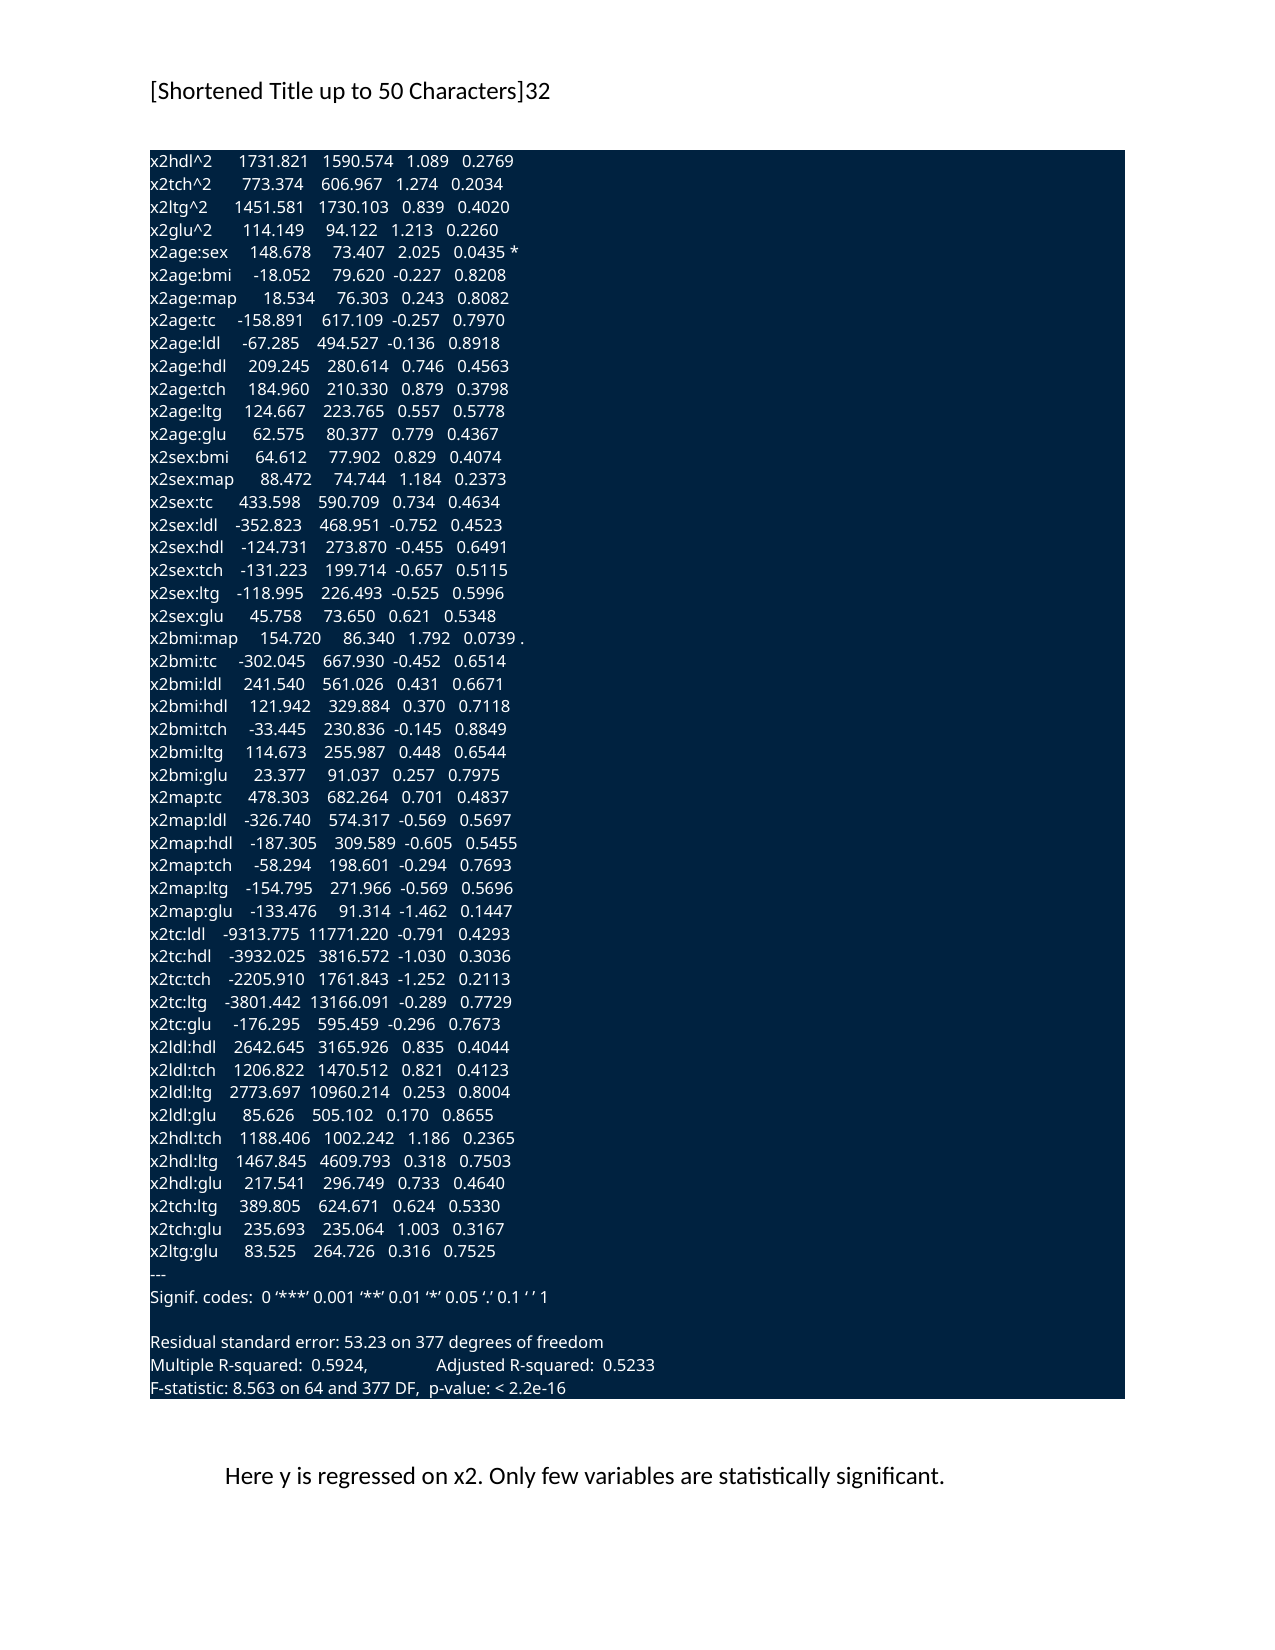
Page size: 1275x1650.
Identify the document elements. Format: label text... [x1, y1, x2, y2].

text x2tc:ltg -3801.442 13166.091 -0.289 0.7729 [150, 990, 1125, 1013]
text x2map:ldl -326.740 574.317 -0.569 0.5697 [150, 808, 1125, 831]
text x2age:hdl 209.245 280.614 0.746 0.4563 [150, 354, 1125, 377]
text x2hdl:ltg 1467.845 4609.793 0.318 0.7503 [150, 1149, 1125, 1172]
text F-statistic: 8.563 on 64 and 377 DF, p-value: < 2.2e-16 [150, 1376, 1125, 1399]
text x2age:ltg 124.667 223.765 0.557 0.5778 [150, 400, 1125, 422]
text x2map:tch -58.294 198.601 -0.294 0.7693 [150, 854, 1125, 877]
text x2ldl:hdl 2642.645 3165.926 0.835 0.4044 [150, 1036, 1125, 1058]
text Residual standard error: 53.23 on 377 degrees of freedom [150, 1331, 1125, 1353]
text x2tch^2 773.374 606.967 1.274 0.2034 [150, 173, 1125, 195]
text x2ldl:glu 85.626 505.102 0.170 0.8655 [150, 1104, 1125, 1126]
text --- [150, 1263, 1125, 1285]
text x2hdl:glu 217.541 296.749 0.733 0.4640 [150, 1172, 1125, 1194]
text x2age:tc -158.891 617.109 -0.257 0.7970 [150, 309, 1125, 332]
text Multiple R-squared: 0.5924, Adjusted R-squared: 0.5233 [150, 1353, 1125, 1376]
text x2bmi:ltg 114.673 255.987 0.448 0.6544 [150, 740, 1125, 763]
text x2map:glu -133.476 91.314 -1.462 0.1447 [150, 899, 1125, 922]
text x2map:hdl -187.305 309.589 -0.605 0.5455 [150, 831, 1125, 854]
text x2tc:ldl -9313.775 11771.220 -0.791 0.4293 [150, 922, 1125, 945]
text x2sex:bmi 64.612 77.902 0.829 0.4074 [150, 445, 1125, 468]
text x2ldl:ltg 2773.697 10960.214 0.253 0.8004 [150, 1081, 1125, 1104]
text x2sex:ltg -118.995 226.493 -0.525 0.5996 [150, 581, 1125, 604]
text x2tc:hdl -3932.025 3816.572 -1.030 0.3036 [150, 945, 1125, 967]
text x2tch:ltg 389.805 624.671 0.624 0.5330 [150, 1194, 1125, 1217]
text x2age:bmi -18.052 79.620 -0.227 0.8208 [150, 263, 1125, 286]
text x2bmi:hdl 121.942 329.884 0.370 0.7118 [150, 695, 1125, 718]
text x2tc:tch -2205.910 1761.843 -1.252 0.2113 [150, 967, 1125, 990]
text x2sex:tch -131.223 199.714 -0.657 0.5115 [150, 559, 1125, 581]
text x2sex:glu 45.758 73.650 0.621 0.5348 [150, 604, 1125, 627]
text x2age:glu 62.575 80.377 0.779 0.4367 [150, 422, 1125, 445]
text x2tc:glu -176.295 595.459 -0.296 0.7673 [150, 1013, 1125, 1036]
text x2sex:ldl -352.823 468.951 -0.752 0.4523 [150, 513, 1125, 536]
text Signif. codes: 0 ‘***’ 0.001 ‘**’ 0.01 ‘*’ 0.05 ‘.’ 0.1 ‘ ’ 1 [150, 1285, 1125, 1308]
text x2ldl:tch 1206.822 1470.512 0.821 0.4123 [150, 1058, 1125, 1081]
text x2tch:glu 235.693 235.064 1.003 0.3167 [150, 1217, 1125, 1240]
text x2ltg^2 1451.581 1730.103 0.839 0.4020 [150, 195, 1125, 218]
text x2hdl:tch 1188.406 1002.242 1.186 0.2365 [150, 1126, 1125, 1149]
text x2bmi:glu 23.377 91.037 0.257 0.7975 [150, 763, 1125, 786]
text x2sex:hdl -124.731 273.870 -0.455 0.6491 [150, 536, 1125, 559]
text x2hdl^2 1731.821 1590.574 1.089 0.2769 [150, 150, 1125, 173]
text x2age:ldl -67.285 494.527 -0.136 0.8918 [150, 332, 1125, 354]
text x2bmi:tc -302.045 667.930 -0.452 0.6514 [150, 649, 1125, 672]
text x2map:tc 478.303 682.264 0.701 0.4837 [150, 786, 1125, 808]
text x2ltg:glu 83.525 264.726 0.316 0.7525 [150, 1240, 1125, 1263]
text x2bmi:ldl 241.540 561.026 0.431 0.6671 [150, 672, 1125, 695]
text x2sex:map 88.472 74.744 1.184 0.2373 [150, 468, 1125, 491]
text x2glu^2 114.149 94.122 1.213 0.2260 [150, 218, 1125, 241]
text x2bmi:tch -33.445 230.836 -0.145 0.8849 [150, 718, 1125, 740]
text x2map:ltg -154.795 271.966 -0.569 0.5696 [150, 877, 1125, 899]
text x2sex:tc 433.598 590.709 0.734 0.4634 [150, 491, 1125, 513]
text Here y is regressed on x2. Only few variables are statistically significant. [150, 1460, 1125, 1491]
text x2age:map 18.534 76.303 0.243 0.8082 [150, 286, 1125, 309]
text x2age:sex 148.678 73.407 2.025 0.0435 * [150, 241, 1125, 263]
text x2age:tch 184.960 210.330 0.879 0.3798 [150, 377, 1125, 400]
text x2bmi:map 154.720 86.340 1.792 0.0739 . [150, 627, 1125, 649]
